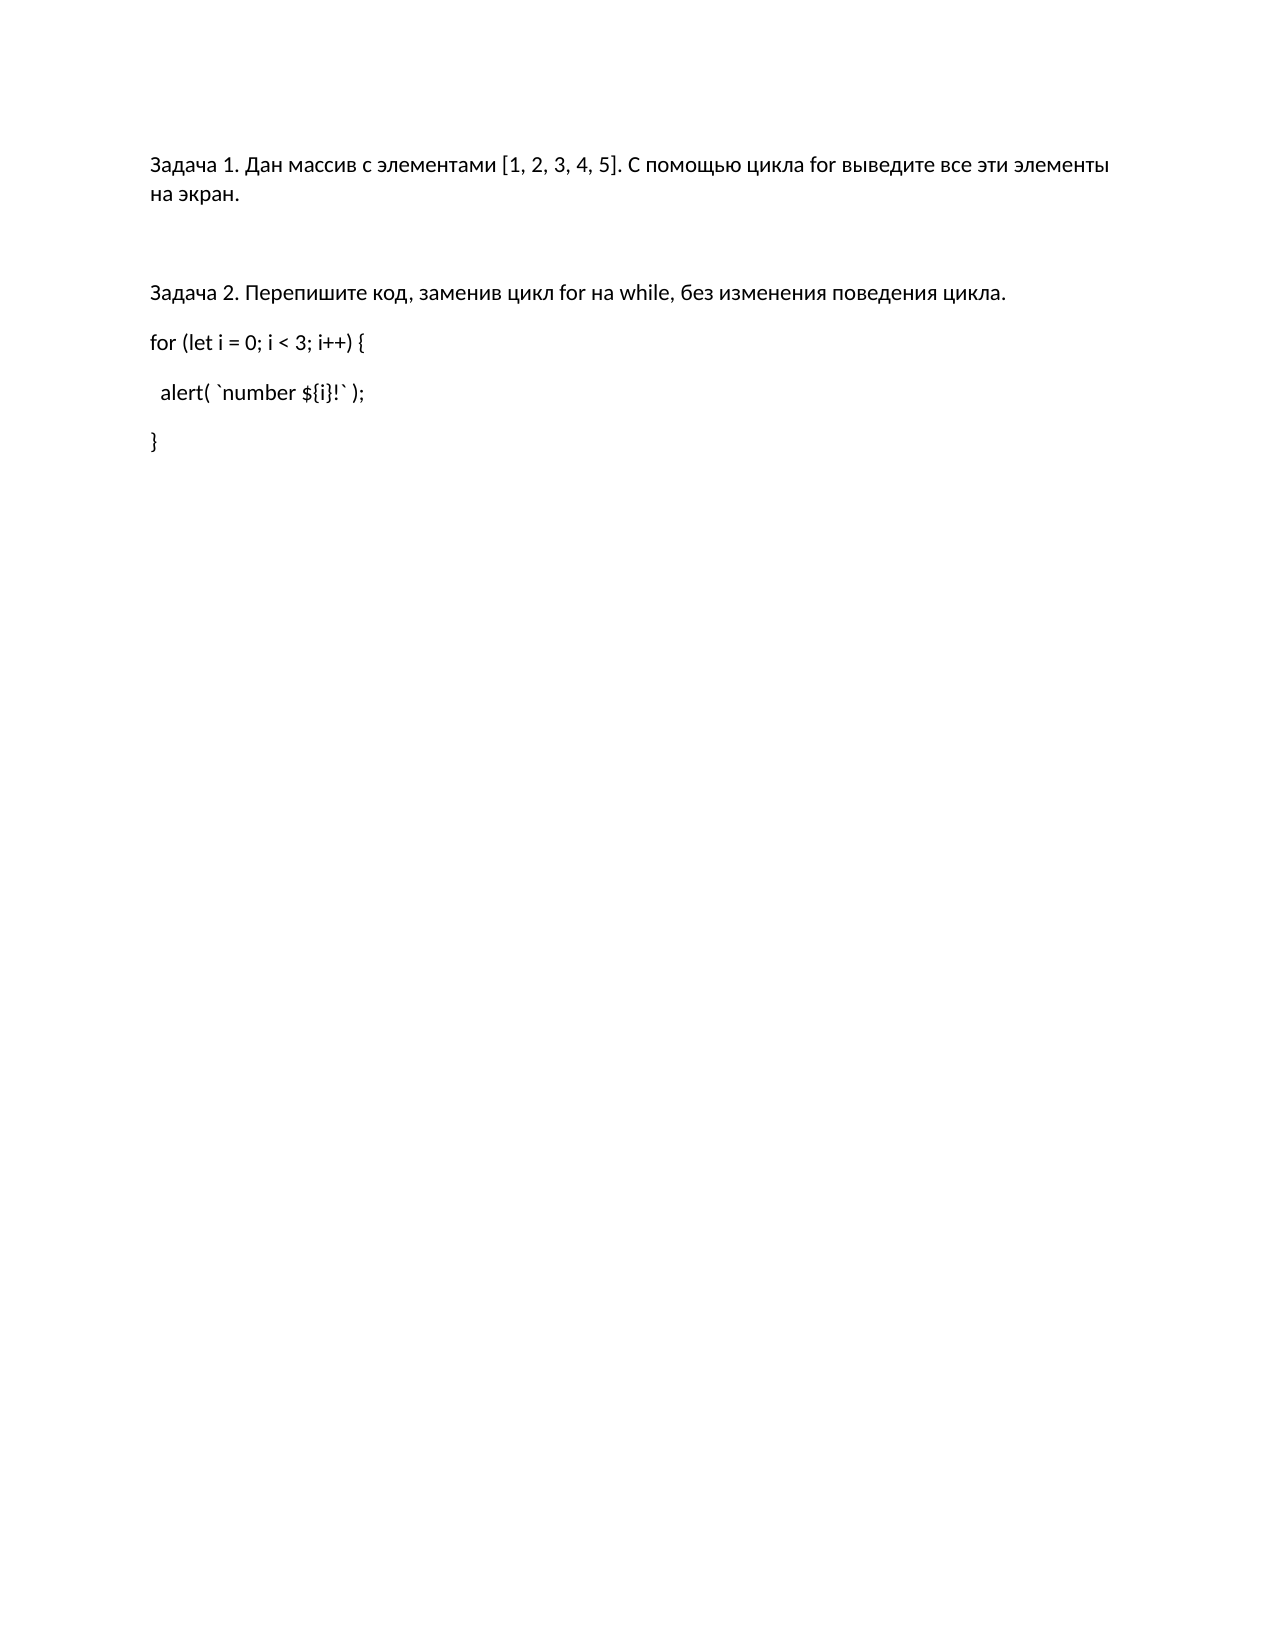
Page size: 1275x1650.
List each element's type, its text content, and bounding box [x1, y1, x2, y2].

text alert( `number ${i}!` ); [150, 377, 1125, 406]
text Задача 1. Дан массив с элементами [1, 2, 3, 4, 5]. С помощью цикла for выведите все эти элементы на экран. [150, 150, 1125, 207]
text Задача 2. Перепишите код, заменив цикл for на while, без изменения поведения цикла. [150, 278, 1125, 307]
text for (let i = 0; i < 3; i++) { [150, 327, 1125, 356]
text } [150, 427, 1125, 455]
